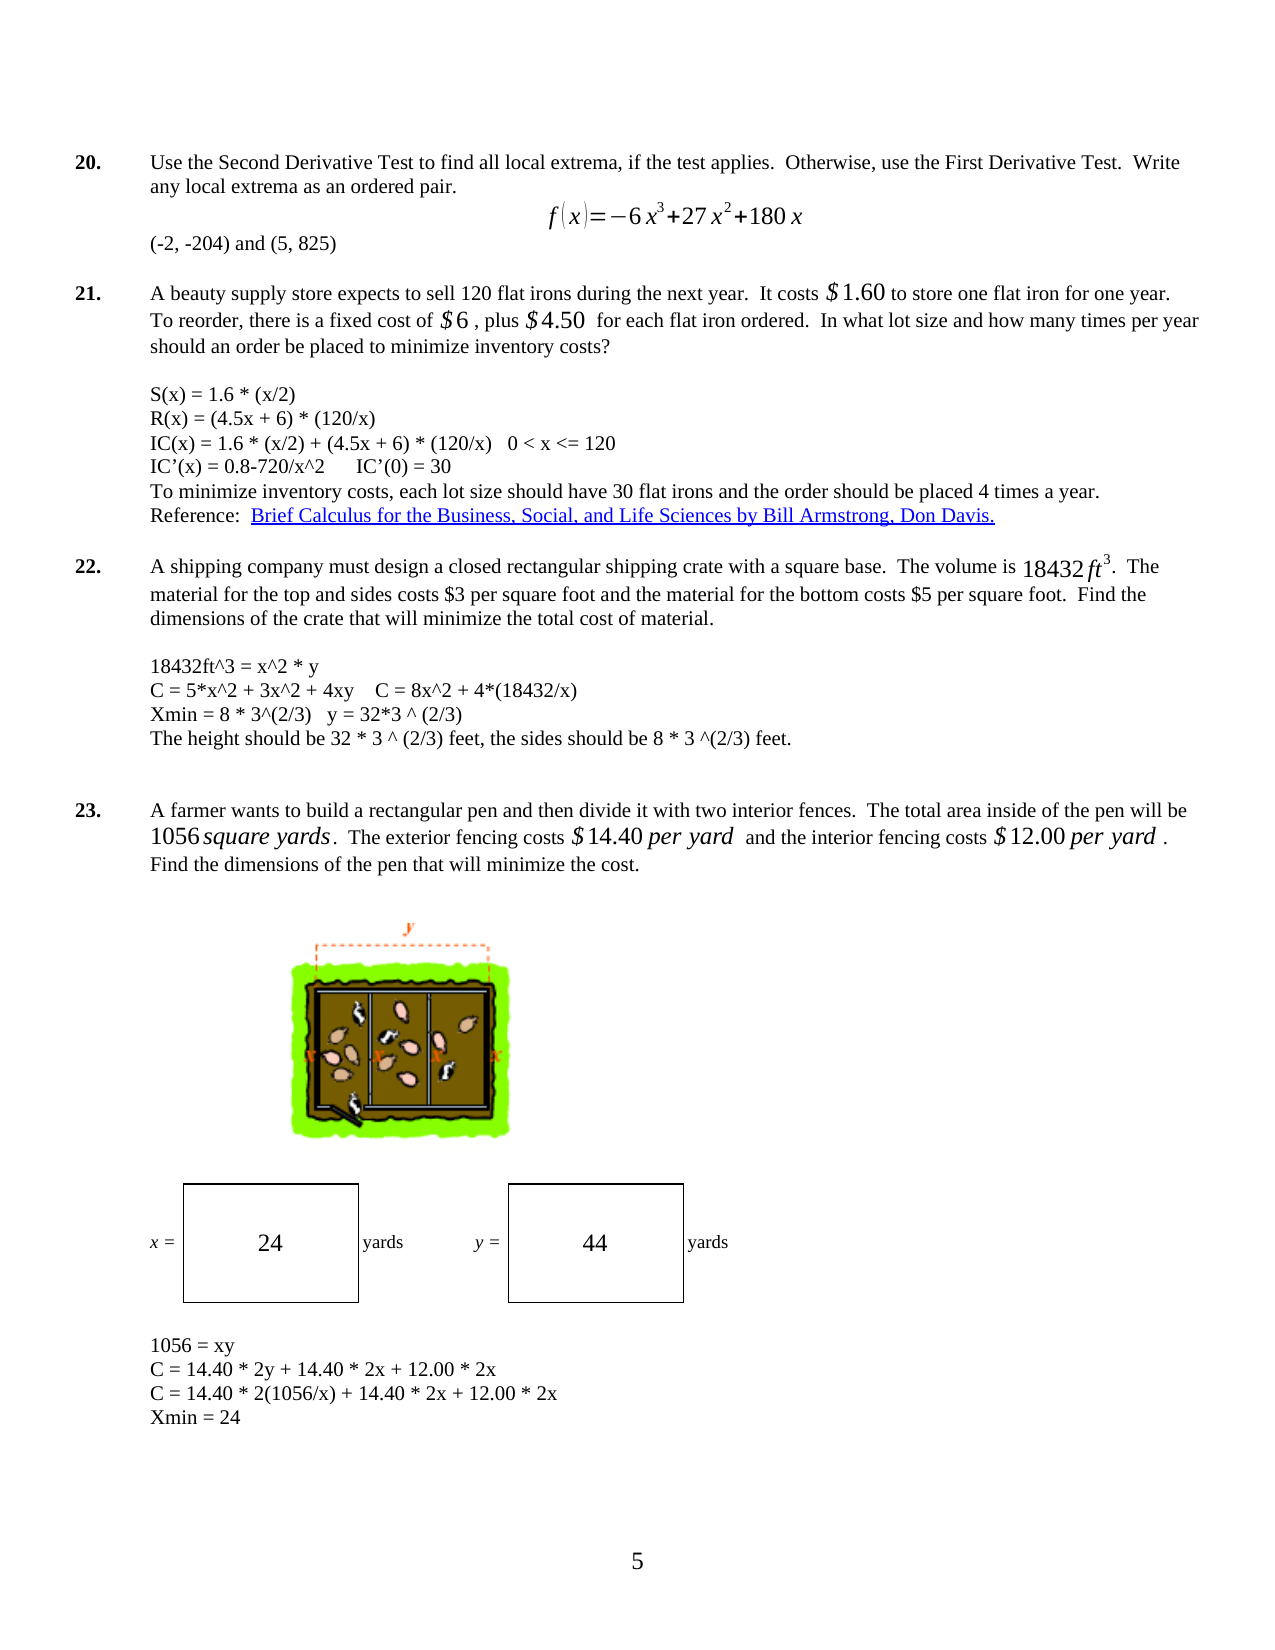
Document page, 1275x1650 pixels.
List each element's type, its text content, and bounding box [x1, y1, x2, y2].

text 1056 = xy [150, 1333, 1200, 1357]
text Reference: Brief Calculus for the Business, Social, and Life Sciences by Bill Armstrong, Don Davis. [150, 503, 1200, 527]
text C = 14.40 * 2y + 14.40 * 2x + 12.00 * 2x [150, 1357, 1200, 1381]
text S(x) = 1.6 * (x/2) [150, 382, 1200, 406]
text R(x) = (4.5x + 6) * (120/x) [150, 406, 1200, 430]
text 20. Use the Second Derivative Test to find all local extrema, if the test applies. Otherwise, use the First Derivative Test. Write any local extrema as an ordered pair. [75, 150, 1200, 198]
text To minimize inventory costs, each lot size should have 30 flat irons and the order should be placed 4 times a year. [150, 478, 1200, 503]
text 18432ft^3 = x^2 * y [150, 654, 1200, 678]
text 23. A farmer wants to build a rectangular pen and then divide it with two interior fences. The total area inside of the pen will be . The exterior fencing costs and the interior fencing costs . Find the dimensions of the pen that will minimize the cost. [75, 798, 1200, 876]
picture [281, 923, 609, 1157]
text Xmin = 24 [150, 1405, 1200, 1429]
text C = 5*x^2 + 3x^2 + 4xy C = 8x^2 + 4*(18432/x) [150, 678, 1200, 702]
text 22. A shipping company must design a closed rectangular shipping crate with a square base. The volume is . The material for the top and sides costs $3 per square foot and the material for the bottom costs $5 per square foot. Find the dimensions of the crate that will minimize the total cost of material. [75, 551, 1200, 630]
text Xmin = 8 * 3^(2/3) y = 32*3 ^ (2/3) [150, 702, 1200, 726]
text C = 14.40 * 2(1056/x) + 14.40 * 2x + 12.00 * 2x [150, 1381, 1200, 1405]
text (-2, -204) and (5, 825) [150, 231, 1200, 255]
text IC’(x) = 0.8-720/x^2 IC’(0) = 30 [150, 454, 1200, 478]
text IC(x) = 1.6 * (x/2) + (4.5x + 6) * (120/x) 0 < x <= 120 [150, 430, 1200, 454]
text The height should be 32 * 3 ^ (2/3) feet, the sides should be 8 * 3 ^(2/3) feet. [150, 726, 1200, 750]
text 21. A beauty supply store expects to sell 120 flat irons during the next year. It costs to store one flat iron for one year. To reorder, there is a fixed cost of , plus for each flat iron ordered. In what lot size and how many times per year should an order be placed to minimize inventory costs? [75, 279, 1200, 358]
